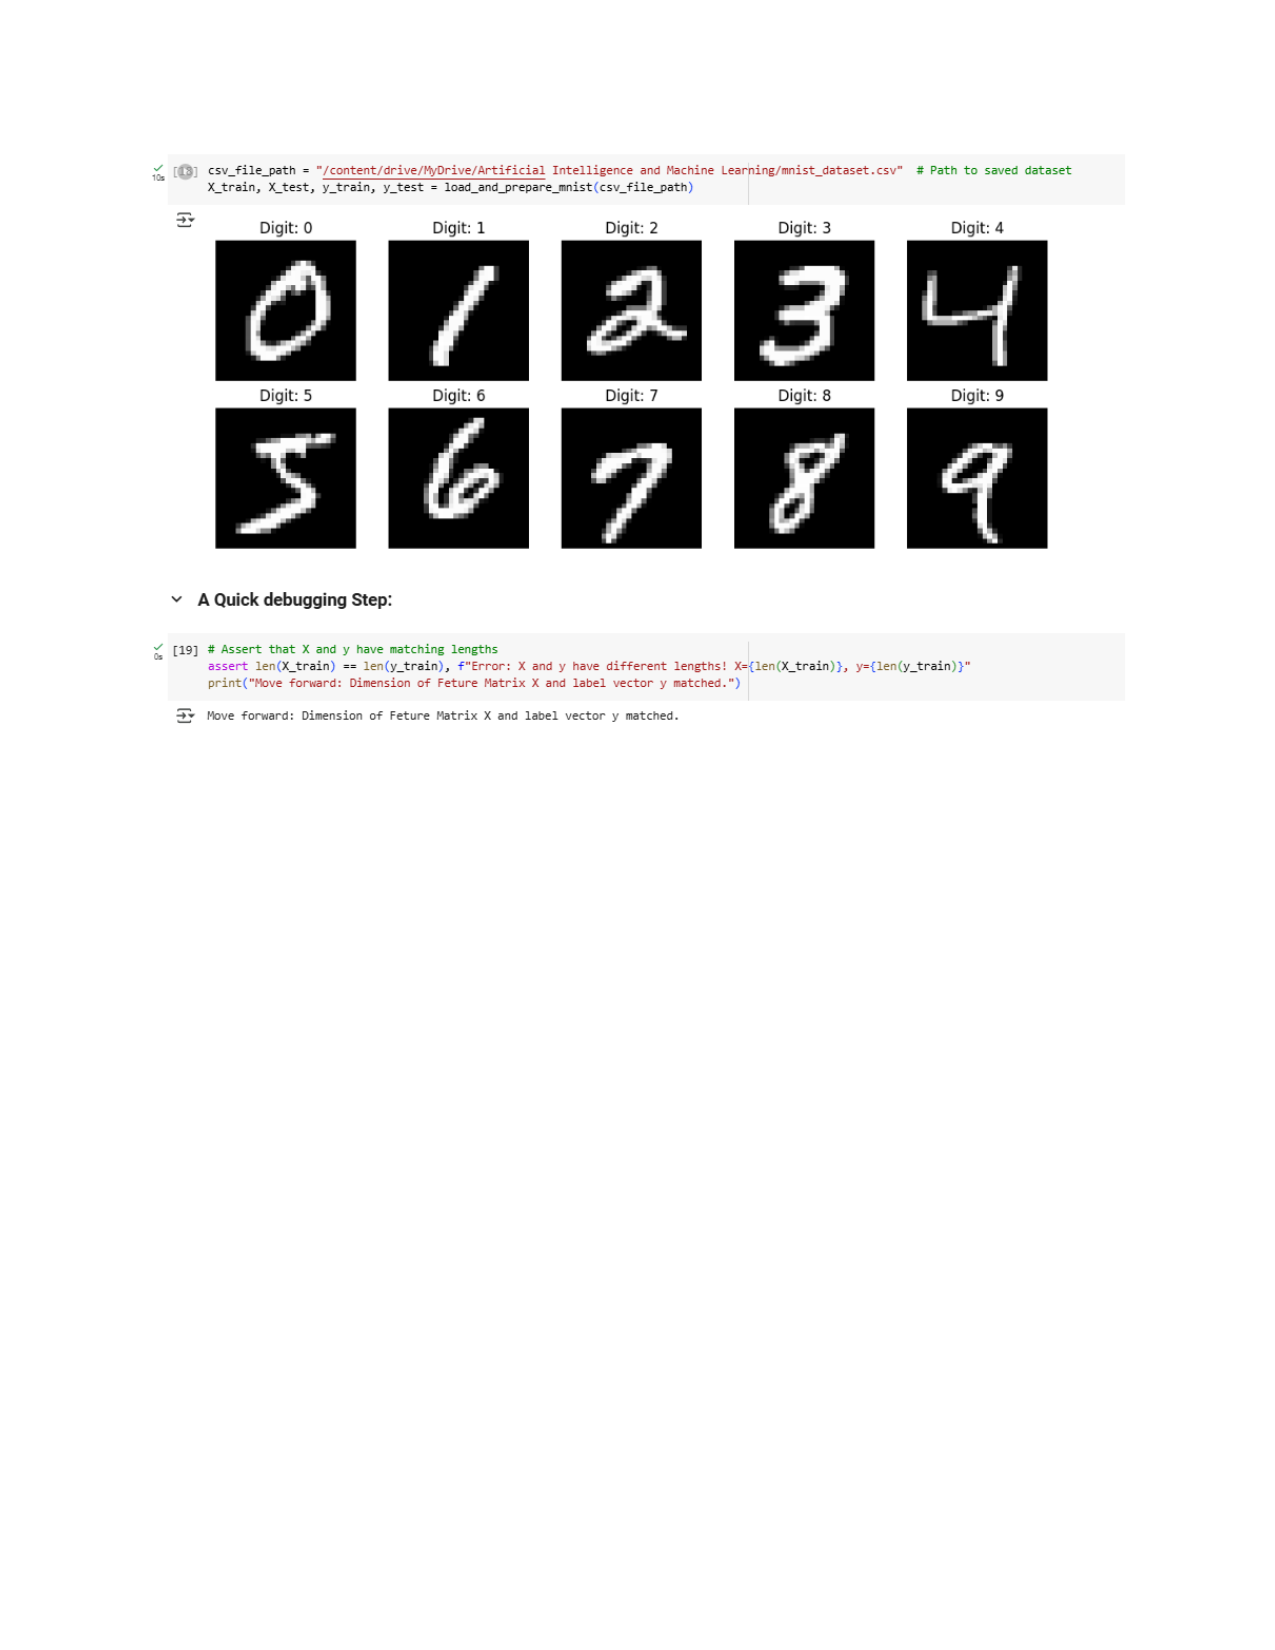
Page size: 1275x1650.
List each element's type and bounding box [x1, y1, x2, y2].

picture [150, 150, 1125, 744]
